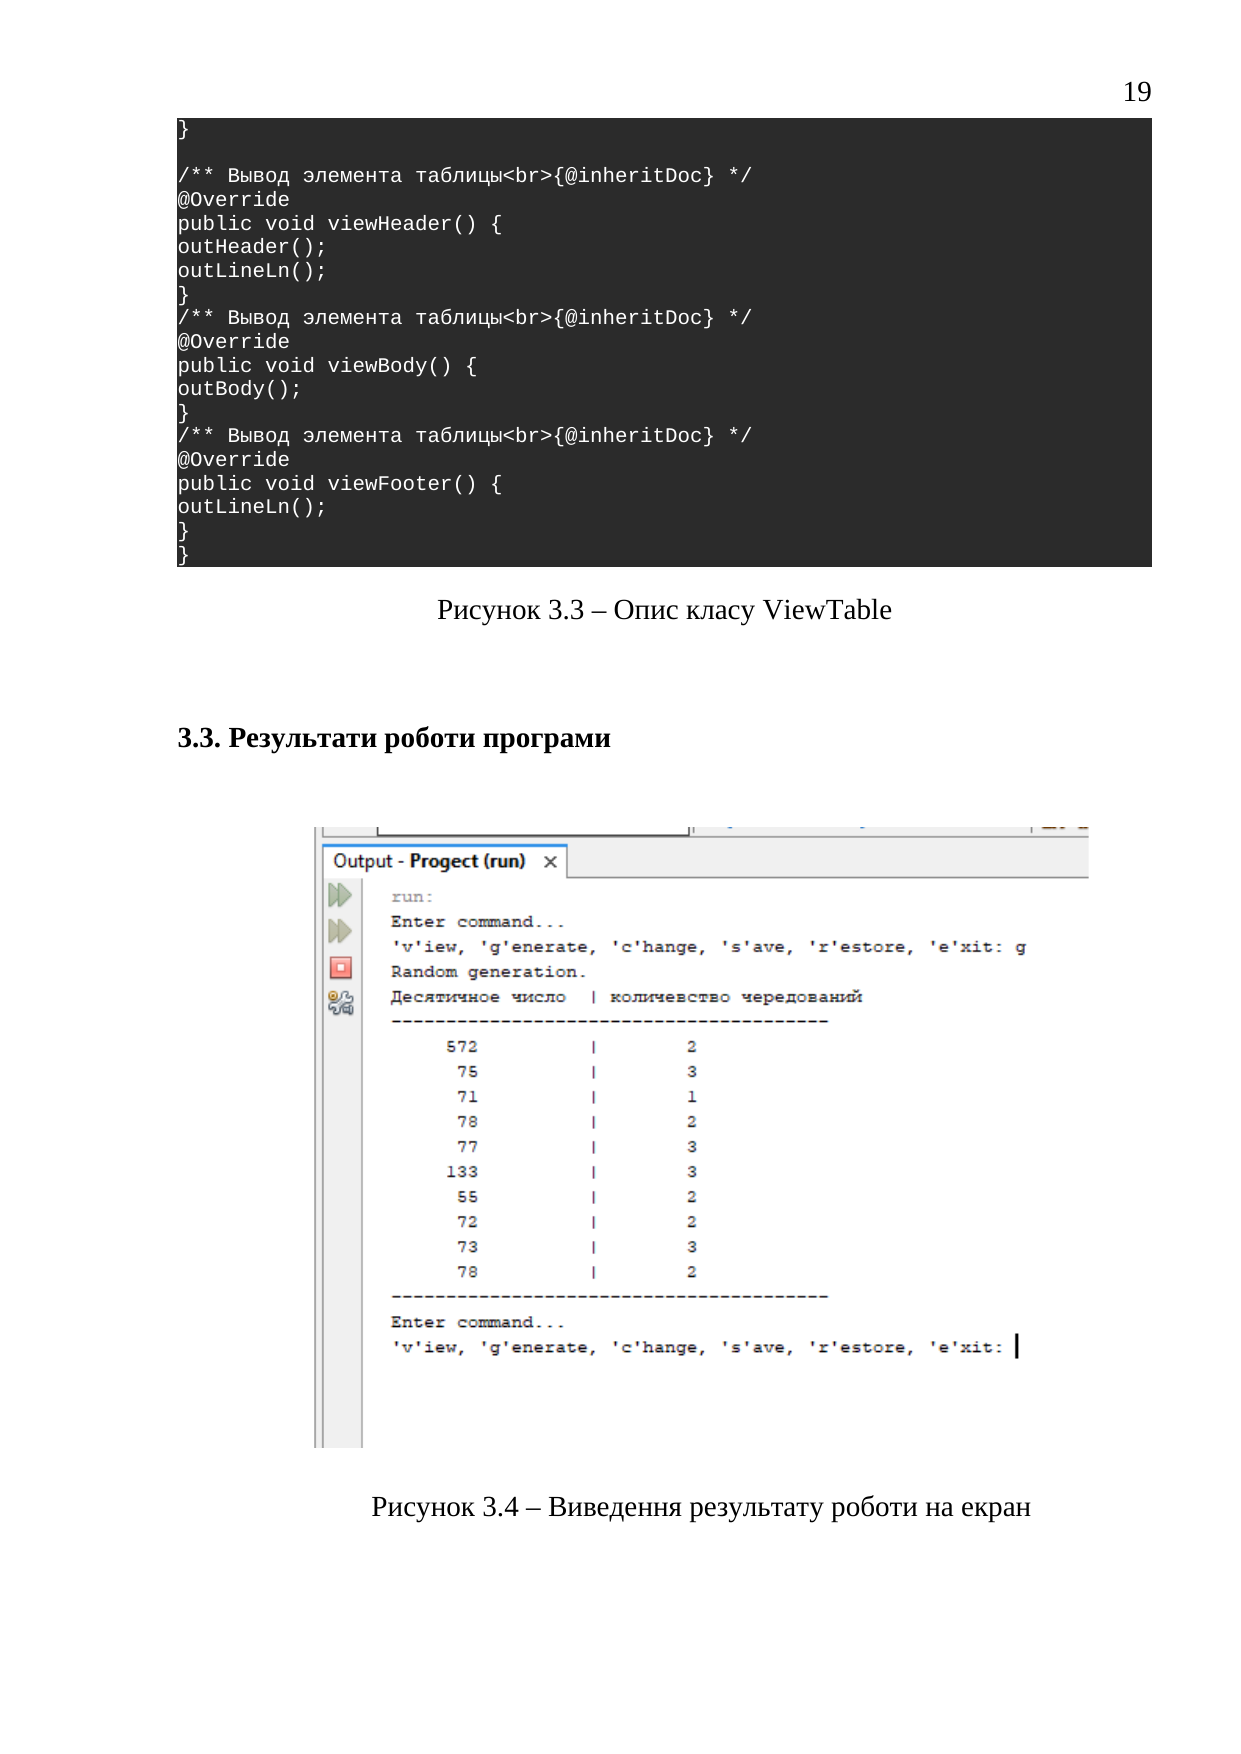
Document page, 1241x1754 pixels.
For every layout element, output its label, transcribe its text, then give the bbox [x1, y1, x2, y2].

text } [177, 544, 1152, 567]
text @Override [177, 331, 1152, 354]
text } [177, 118, 1152, 142]
text /** Вывод элемента таблицы<br>{@inheritDoc} */ [177, 165, 1152, 189]
text outLineLn(); [177, 260, 1152, 284]
text outLineLn(); [177, 496, 1152, 520]
text } [177, 284, 1152, 307]
text /** Вывод элемента таблицы<br>{@inheritDoc} */ [177, 426, 1152, 449]
text public void viewHeader() { [177, 213, 1152, 236]
text @Override [177, 189, 1152, 213]
text } [177, 402, 1152, 426]
picture [313, 827, 1089, 1448]
text @Override [177, 449, 1152, 473]
text } [177, 520, 1152, 544]
text public void viewFooter() { [177, 473, 1152, 496]
text /** Вывод элемента таблицы<br>{@inheritDoc} */ [177, 307, 1152, 331]
text Рисунок 3.3 – Опис класу ViewTable [177, 592, 1152, 626]
subtitle 3.3. Результати роботи програми [177, 721, 1152, 754]
text outBody(); [177, 378, 1152, 402]
text public void viewBody() { [177, 354, 1152, 378]
text outHeader(); [177, 236, 1152, 260]
text Рисунок 3.4 – Виведення результату роботи на екран [177, 1489, 1152, 1523]
